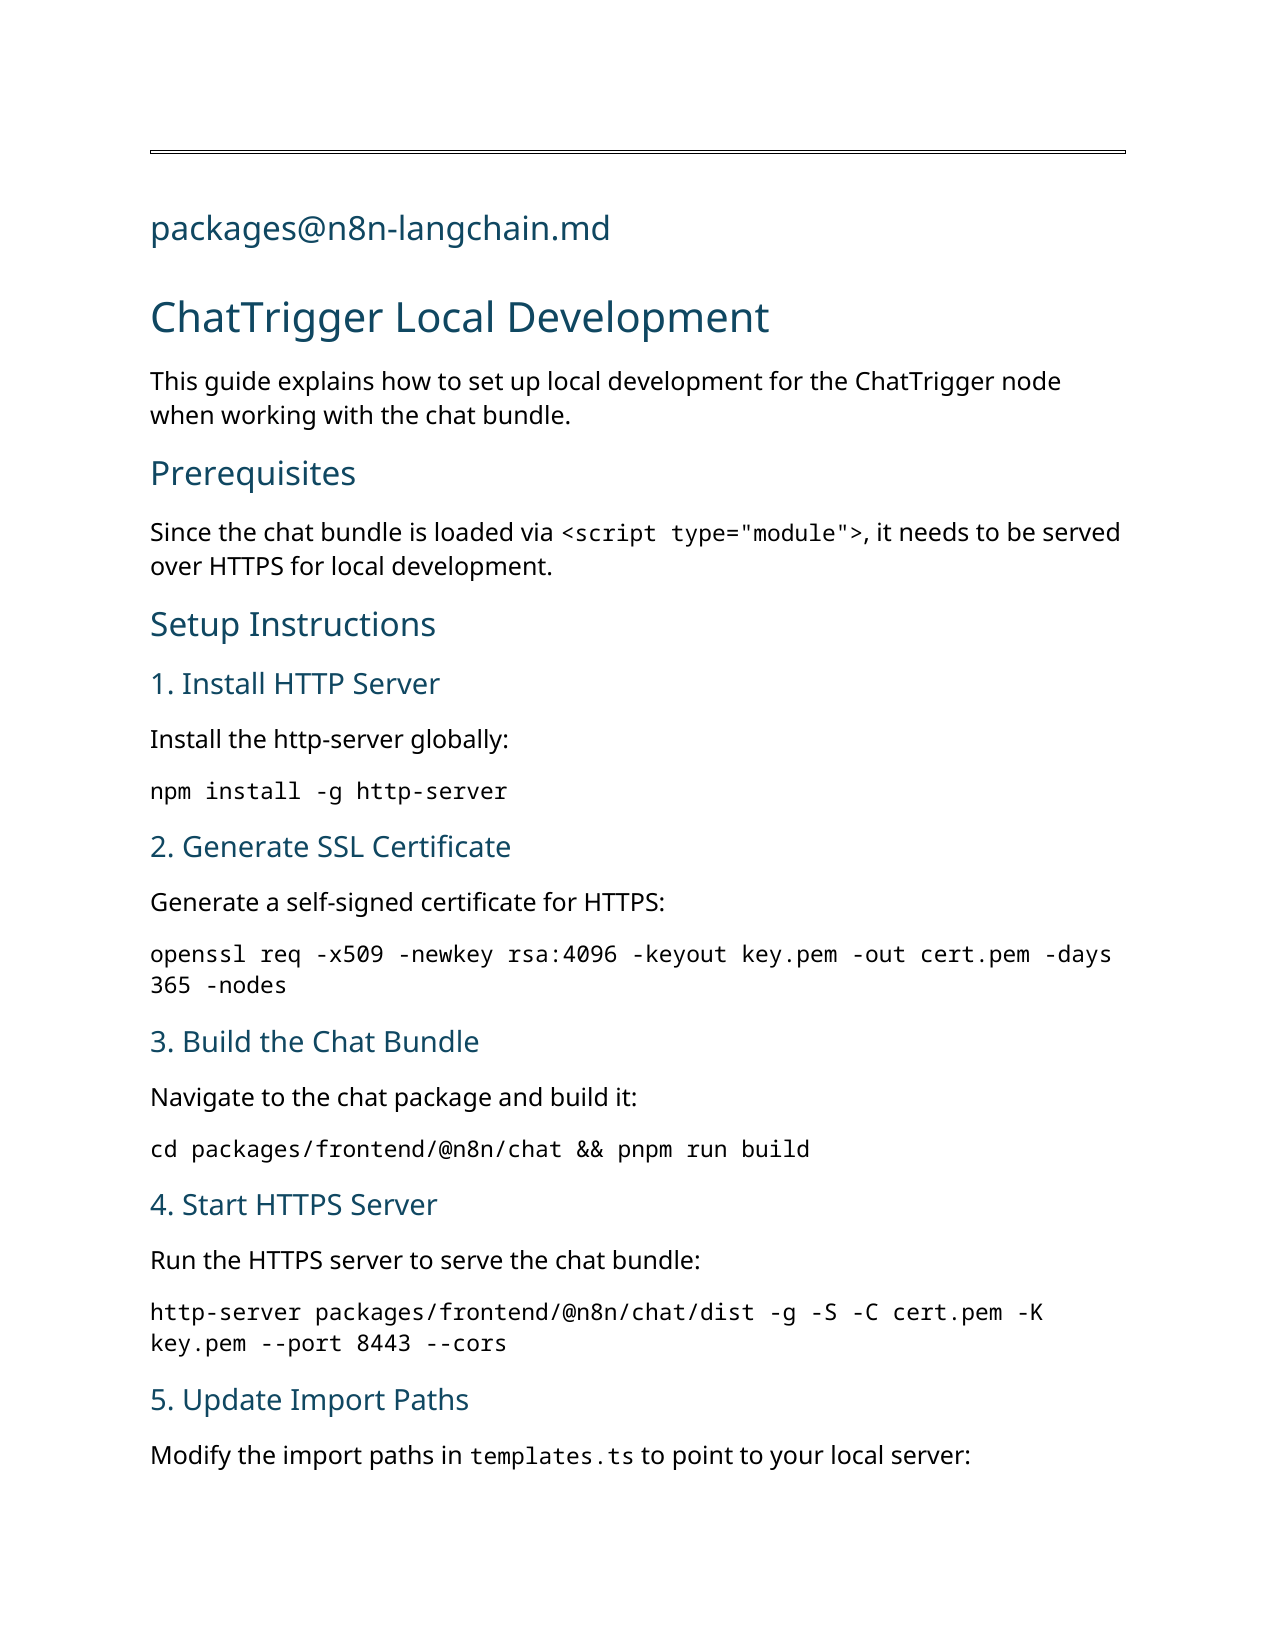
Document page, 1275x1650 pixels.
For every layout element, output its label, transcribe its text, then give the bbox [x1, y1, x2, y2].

subtitle 1. Install HTTP Server [150, 663, 1125, 703]
text Run the HTTPS server to serve the chat bundle: [150, 1243, 1125, 1277]
subtitle packages@n8n-langchain.md [150, 205, 1125, 250]
text This guide explains how to set up local development for the ChatTrigger node when working with the chat bundle. [150, 363, 1125, 431]
subtitle 5. Update Import Paths [150, 1379, 1125, 1419]
subtitle 2. Generate SSL Certificate [150, 827, 1125, 866]
text Since the chat bundle is loaded via <script type="module">, it needs to be served over HTTPS for local development. [150, 514, 1125, 582]
subtitle 3. Build the Chat Bundle [150, 1021, 1125, 1061]
subtitle 4. Start HTTPS Server [150, 1184, 1125, 1224]
text http-server packages/frontend/@n8n/chat/dist -g -S -C cert.pem -K key.pem --port 8443 --cors [150, 1296, 1125, 1358]
text openssl req -x509 -newkey rsa:4096 -keyout key.pem -out cert.pem -days 365 -nodes [150, 938, 1125, 1000]
text Install the http-server globally: [150, 722, 1125, 756]
text Navigate to the chat package and build it: [150, 1080, 1125, 1114]
subtitle ChatTrigger Local Development [150, 288, 1125, 344]
subtitle Prerequisites [150, 450, 1125, 496]
text npm install -g http-server [150, 774, 1125, 806]
text cd packages/frontend/@n8n/chat && pnpm run build [150, 1132, 1125, 1164]
text Generate a self-signed certificate for HTTPS: [150, 885, 1125, 919]
subtitle Setup Instructions [150, 601, 1125, 647]
text Modify the import paths in templates.ts to point to your local server: [150, 1438, 1125, 1472]
